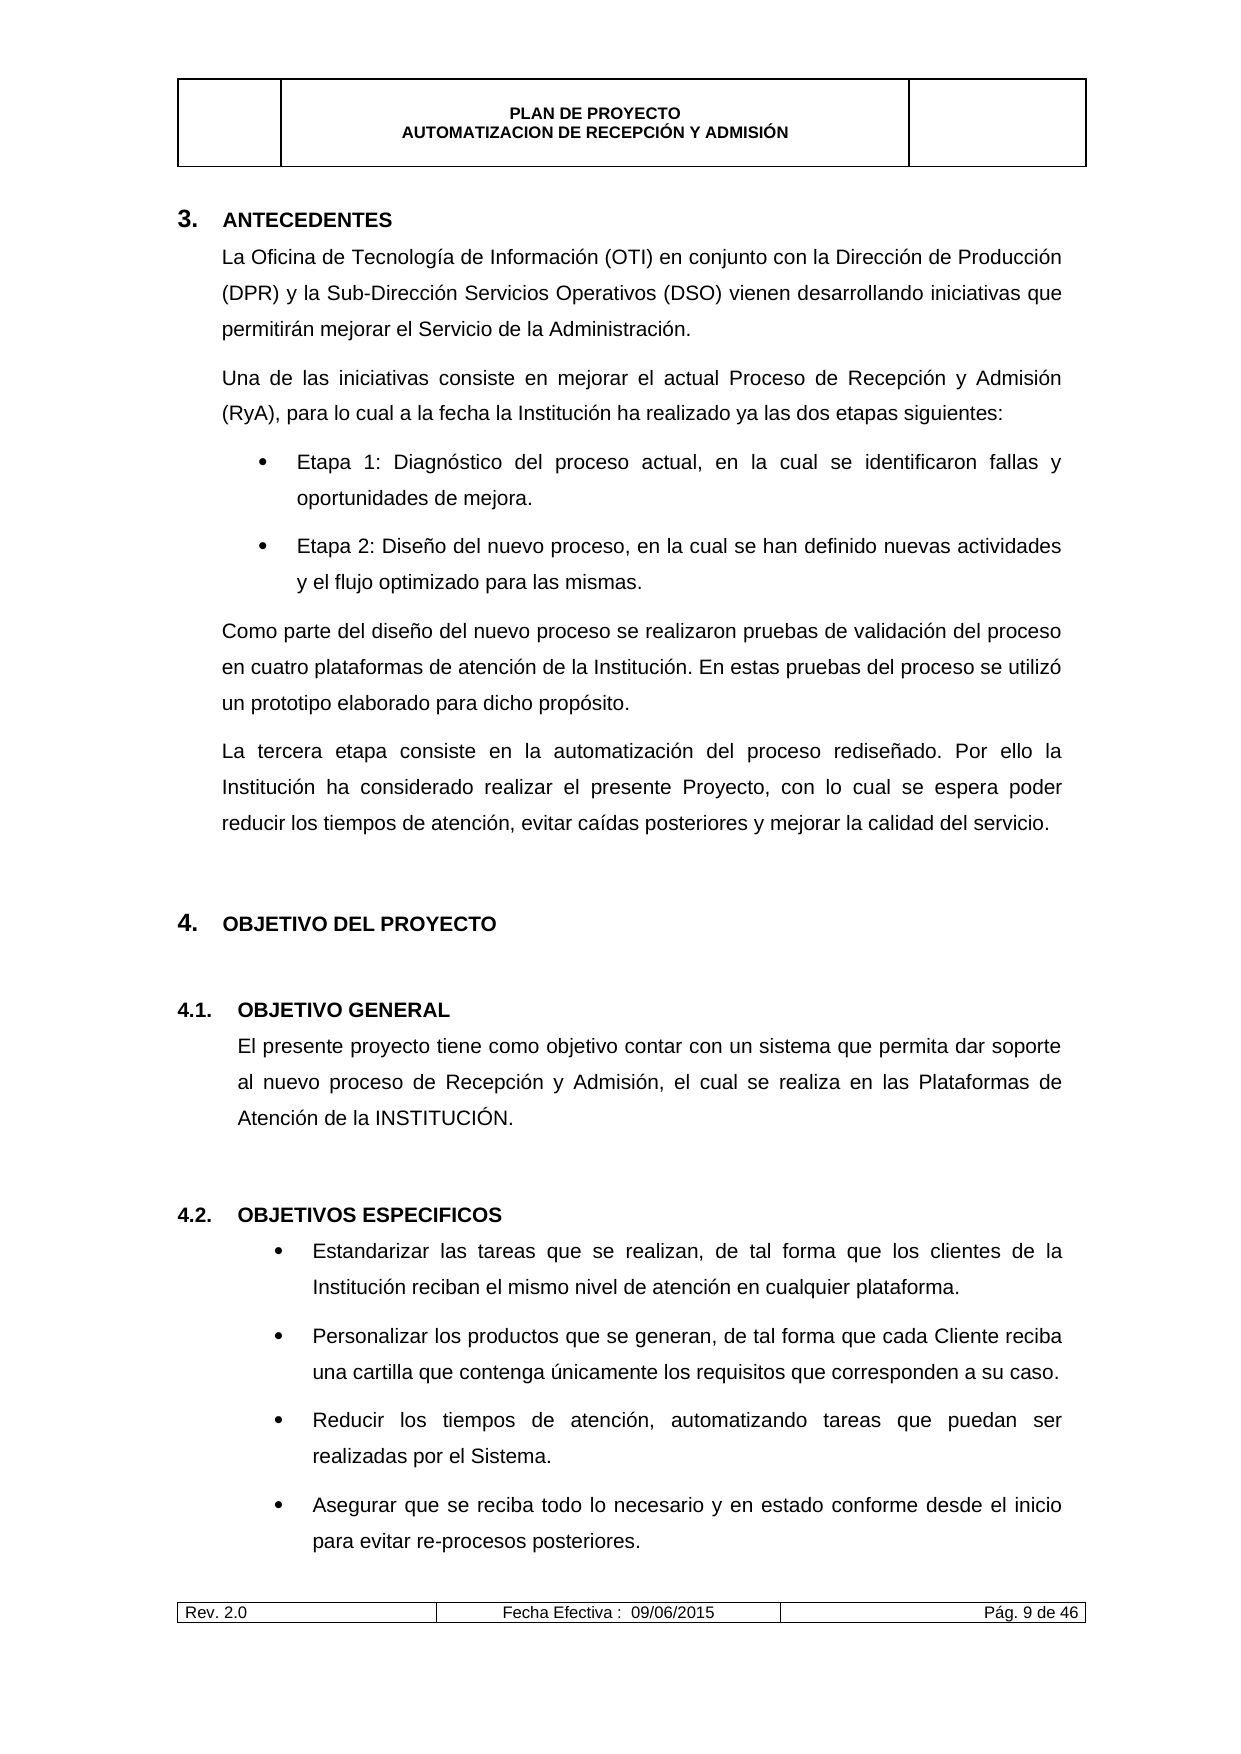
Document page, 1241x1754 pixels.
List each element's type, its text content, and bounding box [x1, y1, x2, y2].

text La Oficina de Tecnología de Información (OTI) en conjunto con la Dirección de Producción (DPR) y la Sub-Dirección Servicios Operativos (DSO) vienen desarrollando iniciativas que permitirán mejorar el Servicio de la Administración. [222, 245, 1063, 341]
list Asegurar que se reciba todo lo necesario y en estado conforme desde el inicio para evitar re-procesos posteriores. [275, 1492, 1063, 1552]
subtitle OBJETIVO DEL PROYECTO [177, 908, 1063, 936]
text Una de las iniciativas consiste en mejorar el actual Proceso de Recepción y Admisión (RyA), para lo cual a la fecha la Institución ha realizado ya las dos etapas siguientes: [222, 365, 1063, 425]
list Reducir los tiempos de atención, automatizando tareas que puedan ser realizadas por el Sistema. [275, 1408, 1063, 1468]
text La tercera etapa consiste en la automatización del proceso rediseñado. Por ello la Institución ha considerado realizar el presente Proyecto, con lo cual se espera poder reducir los tiempos de atención, evitar caídas posteriores y mejorar la calidad del servicio. [222, 739, 1063, 835]
list Personalizar los productos que se generan, de tal forma que cada Cliente reciba una cartilla que contenga únicamente los requisitos que corresponden a su caso. [275, 1323, 1063, 1383]
subtitle OBJETIVO GENERAL [177, 997, 1063, 1021]
list Estandarizar las tareas que se realizan, de tal forma que los clientes de la Institución reciban el mismo nivel de atención en cualquier plataforma. [275, 1239, 1063, 1299]
text Como parte del diseño del nuevo proceso se realizaron pruebas de validación del proceso en cuatro plataformas de atención de la Institución. En estas pruebas del proceso se utilizó un prototipo elaborado para dicho propósito. [222, 619, 1063, 714]
list Etapa 2: Diseño del nuevo proceso, en la cual se han definido nuevas actividades y el flujo optimizado para las mismas. [259, 534, 1063, 594]
list Etapa 1: Diagnóstico del proceso actual, en la cual se identificaron fallas y oportunidades de mejora. [259, 450, 1063, 510]
subtitle OBJETIVOS ESPECIFICOS [177, 1203, 1063, 1227]
subtitle ANTECEDENTES [177, 204, 1063, 232]
text El presente proyecto tiene como objetivo contar con un sistema que permita dar soporte al nuevo proceso de Recepción y Admisión, el cual se realiza en las Plataformas de Atención de la INSTITUCIÓN. [237, 1034, 1063, 1130]
